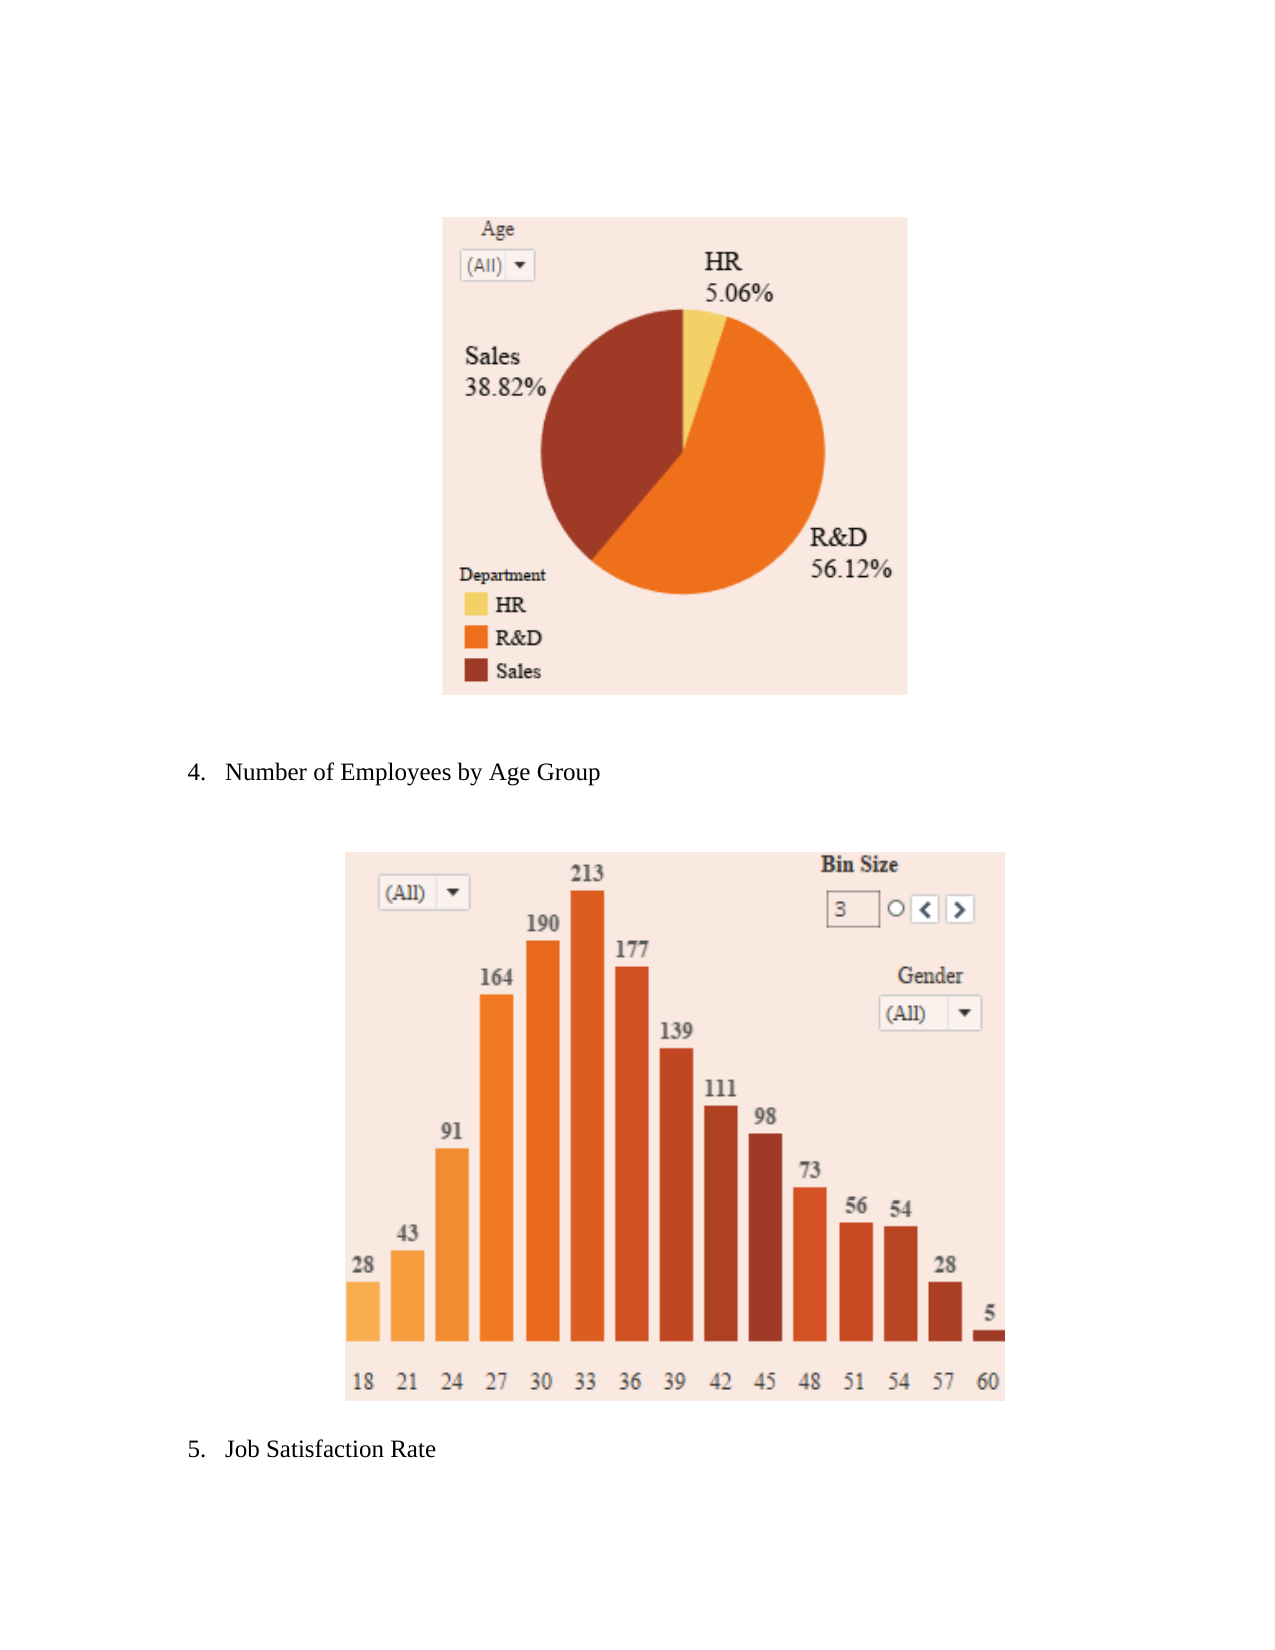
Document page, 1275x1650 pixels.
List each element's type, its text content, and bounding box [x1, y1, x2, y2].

picture [442, 217, 908, 695]
list Number of Employees by Age Group [187, 757, 1125, 785]
picture [345, 852, 1005, 1401]
list Job Satisfaction Rate [187, 1434, 1125, 1463]
